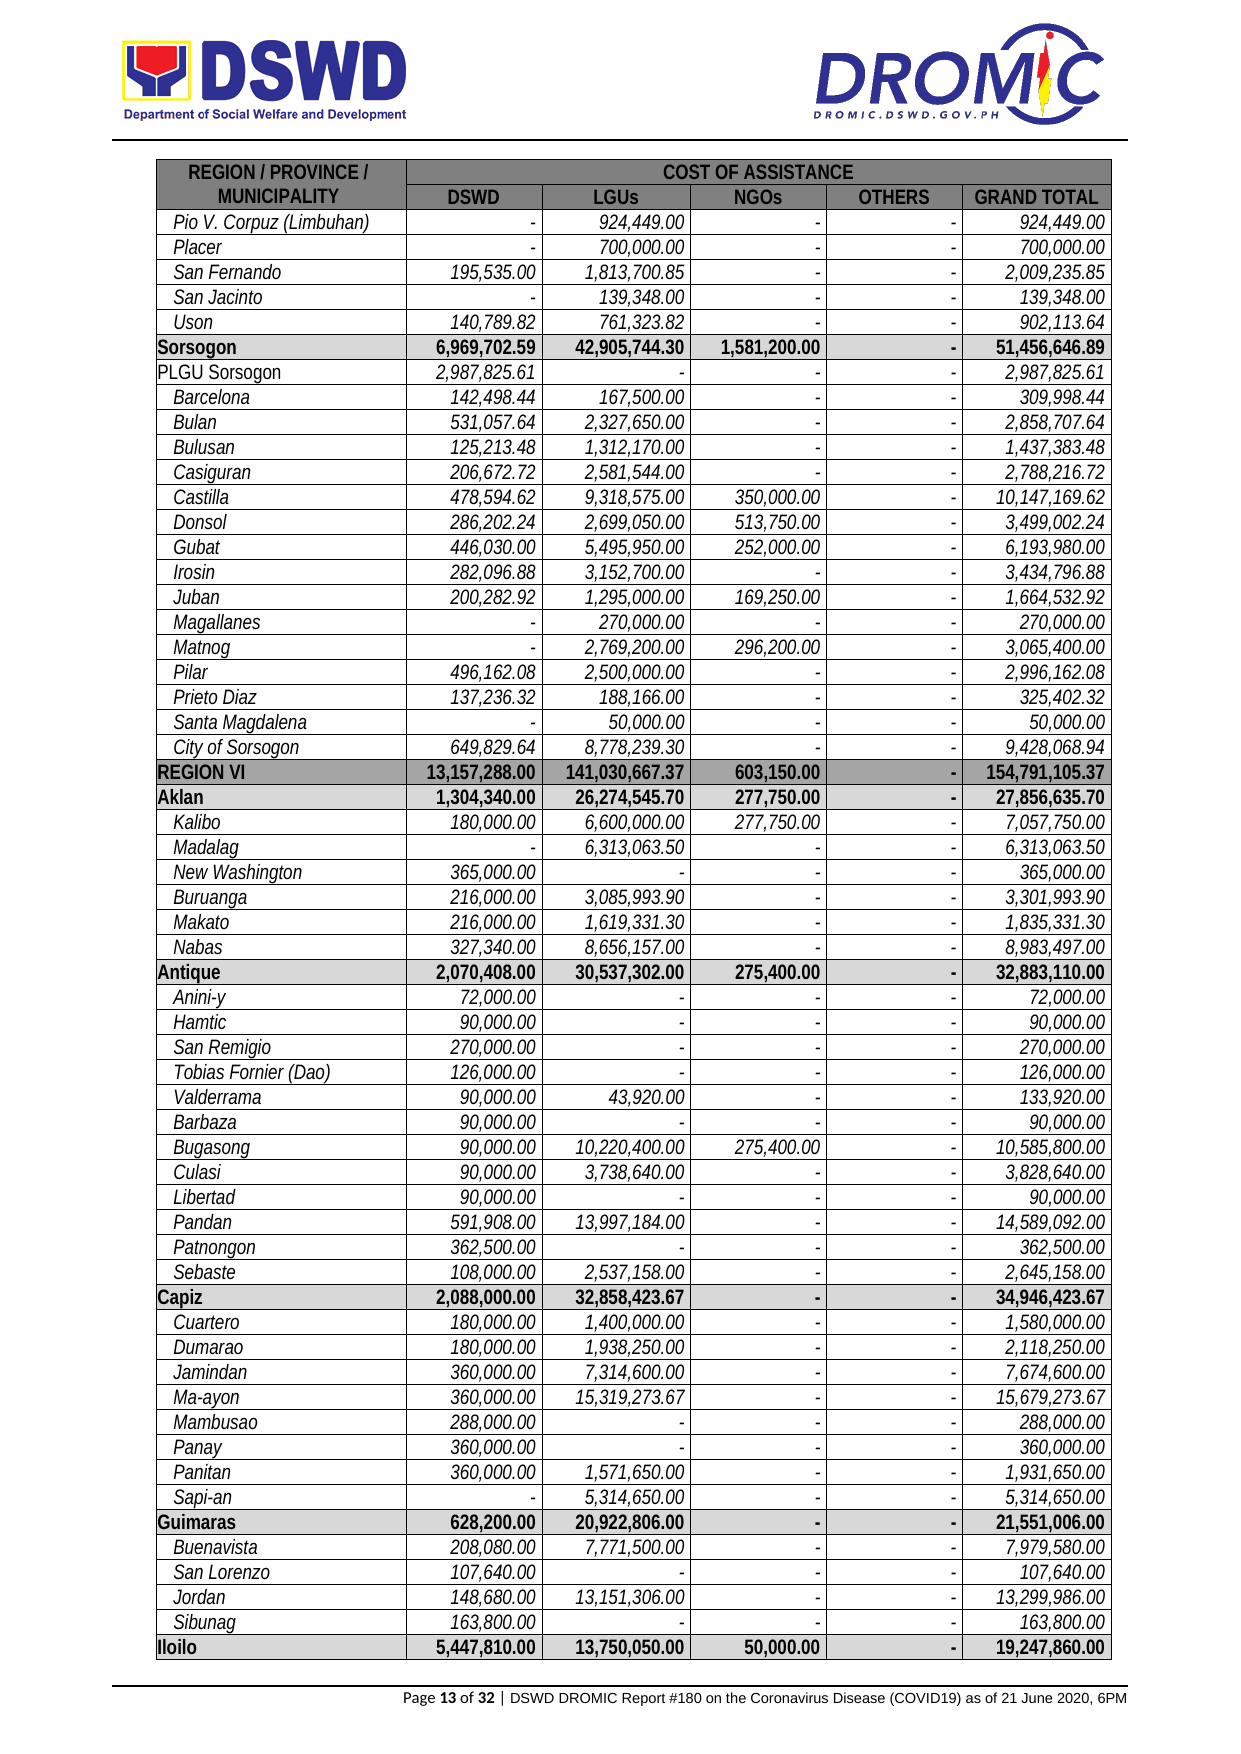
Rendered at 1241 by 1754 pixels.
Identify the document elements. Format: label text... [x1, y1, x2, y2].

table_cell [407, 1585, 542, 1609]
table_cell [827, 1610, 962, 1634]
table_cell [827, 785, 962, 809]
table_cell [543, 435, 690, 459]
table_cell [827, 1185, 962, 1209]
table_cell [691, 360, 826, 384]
table_cell NGOs [691, 185, 826, 209]
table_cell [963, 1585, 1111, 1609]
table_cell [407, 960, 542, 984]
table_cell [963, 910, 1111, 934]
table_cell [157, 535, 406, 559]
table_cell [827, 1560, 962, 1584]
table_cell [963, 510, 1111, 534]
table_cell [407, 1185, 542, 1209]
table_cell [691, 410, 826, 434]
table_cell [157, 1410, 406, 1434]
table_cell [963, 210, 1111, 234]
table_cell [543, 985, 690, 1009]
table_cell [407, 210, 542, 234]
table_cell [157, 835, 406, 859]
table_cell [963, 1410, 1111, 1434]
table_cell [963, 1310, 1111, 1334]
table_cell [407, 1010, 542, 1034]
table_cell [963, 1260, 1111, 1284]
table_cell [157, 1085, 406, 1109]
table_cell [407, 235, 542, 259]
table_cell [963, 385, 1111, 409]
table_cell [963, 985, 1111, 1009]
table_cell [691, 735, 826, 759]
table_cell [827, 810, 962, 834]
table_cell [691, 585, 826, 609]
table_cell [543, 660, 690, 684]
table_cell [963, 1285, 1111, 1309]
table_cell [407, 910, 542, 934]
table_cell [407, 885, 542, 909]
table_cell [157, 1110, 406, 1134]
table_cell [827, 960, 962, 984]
picture [112, 37, 416, 125]
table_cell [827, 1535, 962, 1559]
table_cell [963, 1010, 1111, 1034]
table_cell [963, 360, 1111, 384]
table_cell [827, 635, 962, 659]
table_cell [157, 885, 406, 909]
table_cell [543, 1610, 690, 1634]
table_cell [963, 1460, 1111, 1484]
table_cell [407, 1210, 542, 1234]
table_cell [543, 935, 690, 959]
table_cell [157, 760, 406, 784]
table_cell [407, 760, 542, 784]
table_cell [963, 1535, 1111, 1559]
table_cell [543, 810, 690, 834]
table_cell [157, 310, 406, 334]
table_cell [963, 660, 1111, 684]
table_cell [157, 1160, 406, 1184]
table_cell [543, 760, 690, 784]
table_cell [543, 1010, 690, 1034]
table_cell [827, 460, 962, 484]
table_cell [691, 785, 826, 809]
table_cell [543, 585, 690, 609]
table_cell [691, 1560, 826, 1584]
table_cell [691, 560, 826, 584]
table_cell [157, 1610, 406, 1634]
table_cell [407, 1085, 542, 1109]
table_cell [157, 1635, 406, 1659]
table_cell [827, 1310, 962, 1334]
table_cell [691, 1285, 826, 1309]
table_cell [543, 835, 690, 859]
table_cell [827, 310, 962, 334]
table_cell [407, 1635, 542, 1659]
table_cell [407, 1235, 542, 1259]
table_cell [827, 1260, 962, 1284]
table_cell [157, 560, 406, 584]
picture [781, 23, 1133, 125]
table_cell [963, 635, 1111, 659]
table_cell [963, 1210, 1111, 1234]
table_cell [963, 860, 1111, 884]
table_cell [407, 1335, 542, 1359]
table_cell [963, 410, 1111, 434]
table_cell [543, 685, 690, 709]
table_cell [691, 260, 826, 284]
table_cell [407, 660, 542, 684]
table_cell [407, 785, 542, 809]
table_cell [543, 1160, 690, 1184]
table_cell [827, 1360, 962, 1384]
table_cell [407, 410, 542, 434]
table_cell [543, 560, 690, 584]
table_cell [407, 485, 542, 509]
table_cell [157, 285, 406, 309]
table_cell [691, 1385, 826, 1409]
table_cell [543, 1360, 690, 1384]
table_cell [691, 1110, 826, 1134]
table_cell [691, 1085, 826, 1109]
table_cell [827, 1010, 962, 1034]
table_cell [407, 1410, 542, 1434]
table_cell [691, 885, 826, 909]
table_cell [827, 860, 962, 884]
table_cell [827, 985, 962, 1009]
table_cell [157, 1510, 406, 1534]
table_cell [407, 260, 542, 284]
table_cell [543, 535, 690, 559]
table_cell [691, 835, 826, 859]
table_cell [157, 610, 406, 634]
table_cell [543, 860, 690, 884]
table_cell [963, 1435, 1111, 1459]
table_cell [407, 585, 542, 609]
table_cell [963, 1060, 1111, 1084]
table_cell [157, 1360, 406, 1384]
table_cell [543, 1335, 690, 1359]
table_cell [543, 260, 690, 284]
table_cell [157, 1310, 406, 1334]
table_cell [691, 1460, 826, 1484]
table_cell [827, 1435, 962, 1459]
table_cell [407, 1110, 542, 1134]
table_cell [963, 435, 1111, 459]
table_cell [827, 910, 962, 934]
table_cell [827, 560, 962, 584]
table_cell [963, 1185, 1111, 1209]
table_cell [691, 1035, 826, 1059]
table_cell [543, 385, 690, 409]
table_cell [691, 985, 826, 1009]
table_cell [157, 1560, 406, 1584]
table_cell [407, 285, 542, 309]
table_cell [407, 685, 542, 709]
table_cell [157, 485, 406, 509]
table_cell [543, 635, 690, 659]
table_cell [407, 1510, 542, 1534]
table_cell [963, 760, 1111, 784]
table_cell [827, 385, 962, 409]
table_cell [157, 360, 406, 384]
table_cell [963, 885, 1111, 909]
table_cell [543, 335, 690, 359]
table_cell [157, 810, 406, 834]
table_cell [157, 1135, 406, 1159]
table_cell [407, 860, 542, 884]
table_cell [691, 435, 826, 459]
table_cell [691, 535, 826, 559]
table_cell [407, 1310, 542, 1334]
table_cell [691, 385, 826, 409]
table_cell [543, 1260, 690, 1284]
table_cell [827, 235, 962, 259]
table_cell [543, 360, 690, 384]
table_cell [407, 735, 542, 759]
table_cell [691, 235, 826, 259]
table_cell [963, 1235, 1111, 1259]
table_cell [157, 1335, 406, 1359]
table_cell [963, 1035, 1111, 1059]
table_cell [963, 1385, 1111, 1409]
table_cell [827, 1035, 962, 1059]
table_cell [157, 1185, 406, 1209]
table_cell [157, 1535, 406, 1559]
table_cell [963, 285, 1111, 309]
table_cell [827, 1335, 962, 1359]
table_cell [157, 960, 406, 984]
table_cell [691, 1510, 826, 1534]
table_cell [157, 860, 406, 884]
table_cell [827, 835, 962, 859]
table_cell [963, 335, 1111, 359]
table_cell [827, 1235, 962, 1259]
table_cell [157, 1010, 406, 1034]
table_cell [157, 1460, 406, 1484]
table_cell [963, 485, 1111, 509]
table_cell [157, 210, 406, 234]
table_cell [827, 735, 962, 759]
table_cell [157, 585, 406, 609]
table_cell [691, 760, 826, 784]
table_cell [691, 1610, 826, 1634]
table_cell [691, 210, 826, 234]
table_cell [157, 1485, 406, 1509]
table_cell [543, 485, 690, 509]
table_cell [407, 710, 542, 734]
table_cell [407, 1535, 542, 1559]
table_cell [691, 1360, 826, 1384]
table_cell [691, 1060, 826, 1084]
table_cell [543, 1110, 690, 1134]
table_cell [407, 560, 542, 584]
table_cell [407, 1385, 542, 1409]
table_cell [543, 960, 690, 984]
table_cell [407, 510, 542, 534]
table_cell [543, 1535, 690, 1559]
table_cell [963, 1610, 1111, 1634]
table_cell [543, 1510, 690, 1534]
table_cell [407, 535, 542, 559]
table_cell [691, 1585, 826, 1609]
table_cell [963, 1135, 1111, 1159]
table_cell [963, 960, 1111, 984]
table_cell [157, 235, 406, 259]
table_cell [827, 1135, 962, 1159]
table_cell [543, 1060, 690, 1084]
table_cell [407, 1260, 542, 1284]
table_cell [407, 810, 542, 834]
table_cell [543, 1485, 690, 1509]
table_cell GRAND TOTAL [963, 185, 1111, 209]
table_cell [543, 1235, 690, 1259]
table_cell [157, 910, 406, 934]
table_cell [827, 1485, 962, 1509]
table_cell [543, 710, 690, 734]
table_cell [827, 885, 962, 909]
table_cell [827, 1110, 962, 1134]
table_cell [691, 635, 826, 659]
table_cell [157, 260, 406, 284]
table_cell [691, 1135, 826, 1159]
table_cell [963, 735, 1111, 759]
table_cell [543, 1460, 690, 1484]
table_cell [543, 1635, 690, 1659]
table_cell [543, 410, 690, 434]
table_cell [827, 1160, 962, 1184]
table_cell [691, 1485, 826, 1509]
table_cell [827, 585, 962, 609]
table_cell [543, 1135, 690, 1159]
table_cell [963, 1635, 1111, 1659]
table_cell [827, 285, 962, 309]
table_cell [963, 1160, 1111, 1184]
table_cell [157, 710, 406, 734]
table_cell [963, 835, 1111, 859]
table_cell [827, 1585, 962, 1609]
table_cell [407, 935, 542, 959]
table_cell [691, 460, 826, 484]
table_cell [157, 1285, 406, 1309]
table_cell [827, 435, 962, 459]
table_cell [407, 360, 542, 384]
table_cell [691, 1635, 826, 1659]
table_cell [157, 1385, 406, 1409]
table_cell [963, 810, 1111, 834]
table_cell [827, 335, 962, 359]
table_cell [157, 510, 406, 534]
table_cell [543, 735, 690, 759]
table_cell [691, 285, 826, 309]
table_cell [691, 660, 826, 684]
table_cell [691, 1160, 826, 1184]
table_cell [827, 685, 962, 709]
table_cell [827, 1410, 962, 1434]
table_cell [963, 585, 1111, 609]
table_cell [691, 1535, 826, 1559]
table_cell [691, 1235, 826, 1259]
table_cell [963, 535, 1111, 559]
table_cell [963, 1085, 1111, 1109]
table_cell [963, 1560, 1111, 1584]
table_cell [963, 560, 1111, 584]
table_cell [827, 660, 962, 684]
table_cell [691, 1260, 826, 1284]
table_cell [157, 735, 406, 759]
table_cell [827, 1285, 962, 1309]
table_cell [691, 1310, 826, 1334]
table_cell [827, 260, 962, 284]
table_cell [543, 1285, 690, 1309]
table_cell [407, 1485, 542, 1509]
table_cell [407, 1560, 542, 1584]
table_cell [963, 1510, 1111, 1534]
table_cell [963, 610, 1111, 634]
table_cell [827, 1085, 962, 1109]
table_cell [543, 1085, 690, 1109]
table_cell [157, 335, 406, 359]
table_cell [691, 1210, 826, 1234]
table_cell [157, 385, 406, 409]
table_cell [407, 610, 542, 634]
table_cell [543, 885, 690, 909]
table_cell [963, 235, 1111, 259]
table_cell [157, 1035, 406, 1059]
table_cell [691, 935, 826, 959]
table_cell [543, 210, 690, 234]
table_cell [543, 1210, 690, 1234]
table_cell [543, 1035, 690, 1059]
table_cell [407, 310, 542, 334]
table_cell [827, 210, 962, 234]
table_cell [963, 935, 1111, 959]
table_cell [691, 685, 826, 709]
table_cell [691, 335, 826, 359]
table_header COST OF ASSISTANCE [407, 160, 1111, 184]
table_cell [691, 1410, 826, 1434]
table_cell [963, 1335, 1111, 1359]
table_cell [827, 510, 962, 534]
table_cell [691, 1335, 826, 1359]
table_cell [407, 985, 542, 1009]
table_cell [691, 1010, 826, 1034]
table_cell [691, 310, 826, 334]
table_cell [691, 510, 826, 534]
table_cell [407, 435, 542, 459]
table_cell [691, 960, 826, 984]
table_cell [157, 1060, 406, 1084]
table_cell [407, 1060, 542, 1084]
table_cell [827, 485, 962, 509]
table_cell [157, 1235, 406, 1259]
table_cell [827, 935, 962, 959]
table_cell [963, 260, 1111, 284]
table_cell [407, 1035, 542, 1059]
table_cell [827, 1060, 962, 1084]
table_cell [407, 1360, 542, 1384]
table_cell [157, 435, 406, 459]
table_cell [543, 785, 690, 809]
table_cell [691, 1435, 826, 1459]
table_cell LGUs [543, 185, 690, 209]
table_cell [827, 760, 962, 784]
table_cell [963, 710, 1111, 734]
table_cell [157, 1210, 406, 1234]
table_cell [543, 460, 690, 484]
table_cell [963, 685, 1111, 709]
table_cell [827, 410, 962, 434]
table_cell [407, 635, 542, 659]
table_cell OTHERS [827, 185, 962, 209]
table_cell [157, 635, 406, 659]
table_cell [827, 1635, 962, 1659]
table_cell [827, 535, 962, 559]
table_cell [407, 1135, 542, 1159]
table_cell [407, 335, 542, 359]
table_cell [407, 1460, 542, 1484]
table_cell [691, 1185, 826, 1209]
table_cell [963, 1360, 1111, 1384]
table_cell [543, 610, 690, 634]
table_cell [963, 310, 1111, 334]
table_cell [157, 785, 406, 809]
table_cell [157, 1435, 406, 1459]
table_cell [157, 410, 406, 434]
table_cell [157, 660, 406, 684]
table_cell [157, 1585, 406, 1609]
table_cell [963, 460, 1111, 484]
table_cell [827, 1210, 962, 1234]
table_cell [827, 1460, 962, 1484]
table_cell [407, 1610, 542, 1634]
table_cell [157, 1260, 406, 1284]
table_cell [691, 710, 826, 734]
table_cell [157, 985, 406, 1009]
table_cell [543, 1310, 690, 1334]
table_cell DSWD [407, 185, 542, 209]
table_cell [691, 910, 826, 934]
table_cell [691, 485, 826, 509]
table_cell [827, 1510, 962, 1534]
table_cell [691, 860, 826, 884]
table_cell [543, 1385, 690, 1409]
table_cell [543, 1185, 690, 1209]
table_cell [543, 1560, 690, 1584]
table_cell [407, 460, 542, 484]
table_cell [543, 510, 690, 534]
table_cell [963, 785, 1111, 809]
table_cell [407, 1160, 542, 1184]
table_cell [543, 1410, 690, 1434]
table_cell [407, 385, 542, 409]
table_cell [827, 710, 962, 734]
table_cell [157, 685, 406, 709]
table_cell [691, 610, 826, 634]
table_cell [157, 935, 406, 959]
table_header REGION / PROVINCE / MUNICIPALITY [157, 160, 406, 209]
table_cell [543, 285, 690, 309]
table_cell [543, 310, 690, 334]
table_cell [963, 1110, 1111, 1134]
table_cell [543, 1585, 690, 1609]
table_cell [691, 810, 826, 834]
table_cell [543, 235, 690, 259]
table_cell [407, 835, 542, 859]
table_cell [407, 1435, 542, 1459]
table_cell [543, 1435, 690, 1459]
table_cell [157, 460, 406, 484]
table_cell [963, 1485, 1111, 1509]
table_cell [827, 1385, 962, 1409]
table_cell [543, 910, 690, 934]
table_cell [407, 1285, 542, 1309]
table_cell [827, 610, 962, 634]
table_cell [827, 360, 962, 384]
